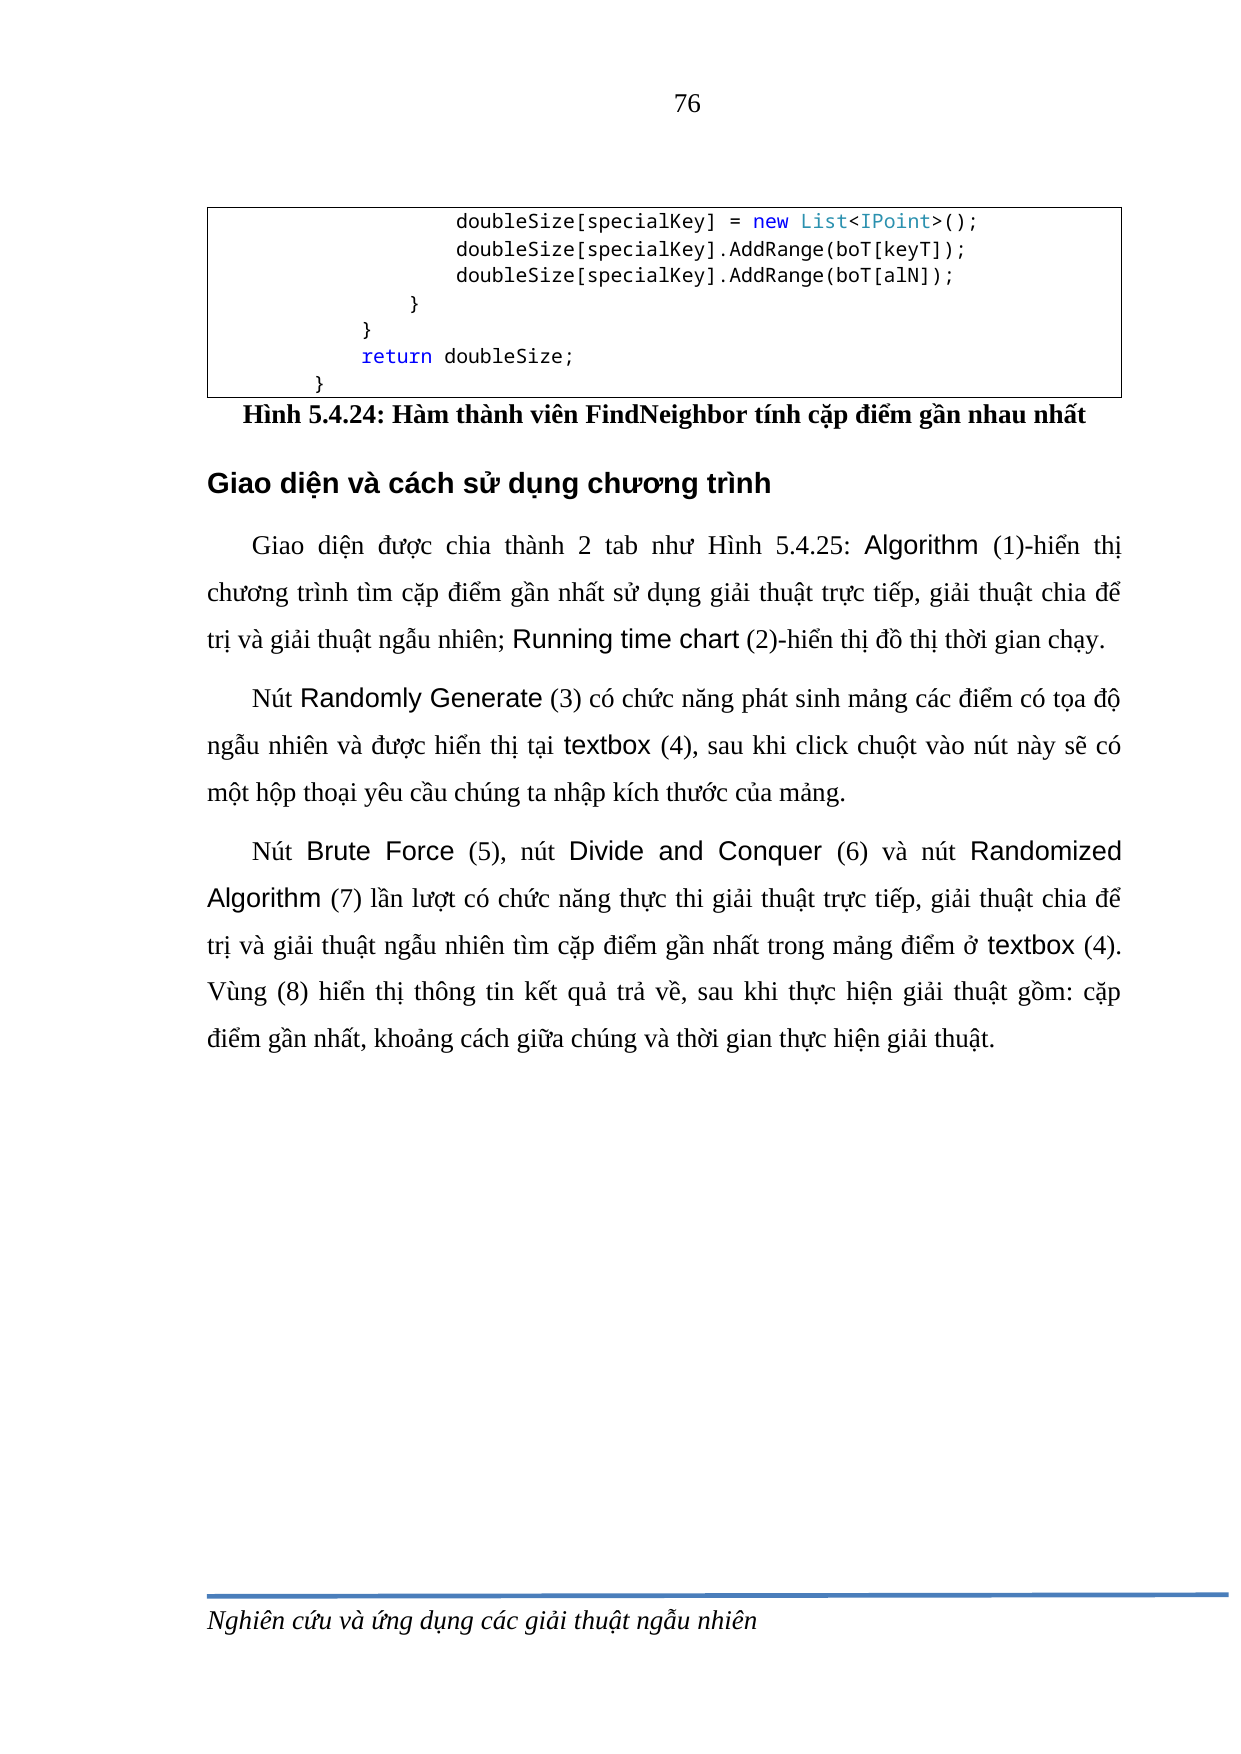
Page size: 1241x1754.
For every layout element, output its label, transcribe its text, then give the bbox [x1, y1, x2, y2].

text Nút Randomly Generate (3) có chức năng phát sinh mảng các điểm có tọa độ ngẫu nhiên và được hiển thị tại textbox (4), sau khi click chuột vào nút này sẽ có một hộp thoại yêu cầu chúng ta nhập kích thước của mảng. [207, 682, 1122, 807]
text Nút Brute Force (5), nút Divide and Conquer (6) và nút Randomized Algorithm (7) lần lượt có chức năng thực thi giải thuật trực tiếp, giải thuật chia để trị và giải thuật ngẫu nhiên tìm cặp điểm gần nhất trong mảng điểm ở textbox (4). Vùng (8) hiển thị thông tin kết quả trả về, sau khi thực hiện giải thuật gồm: cặp điểm gần nhất, khoảng cách giữa chúng và thời gian thực hiện giải thuật. [207, 835, 1122, 1053]
text Giao diện và cách sử dụng chương trình [207, 466, 1122, 500]
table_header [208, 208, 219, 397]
